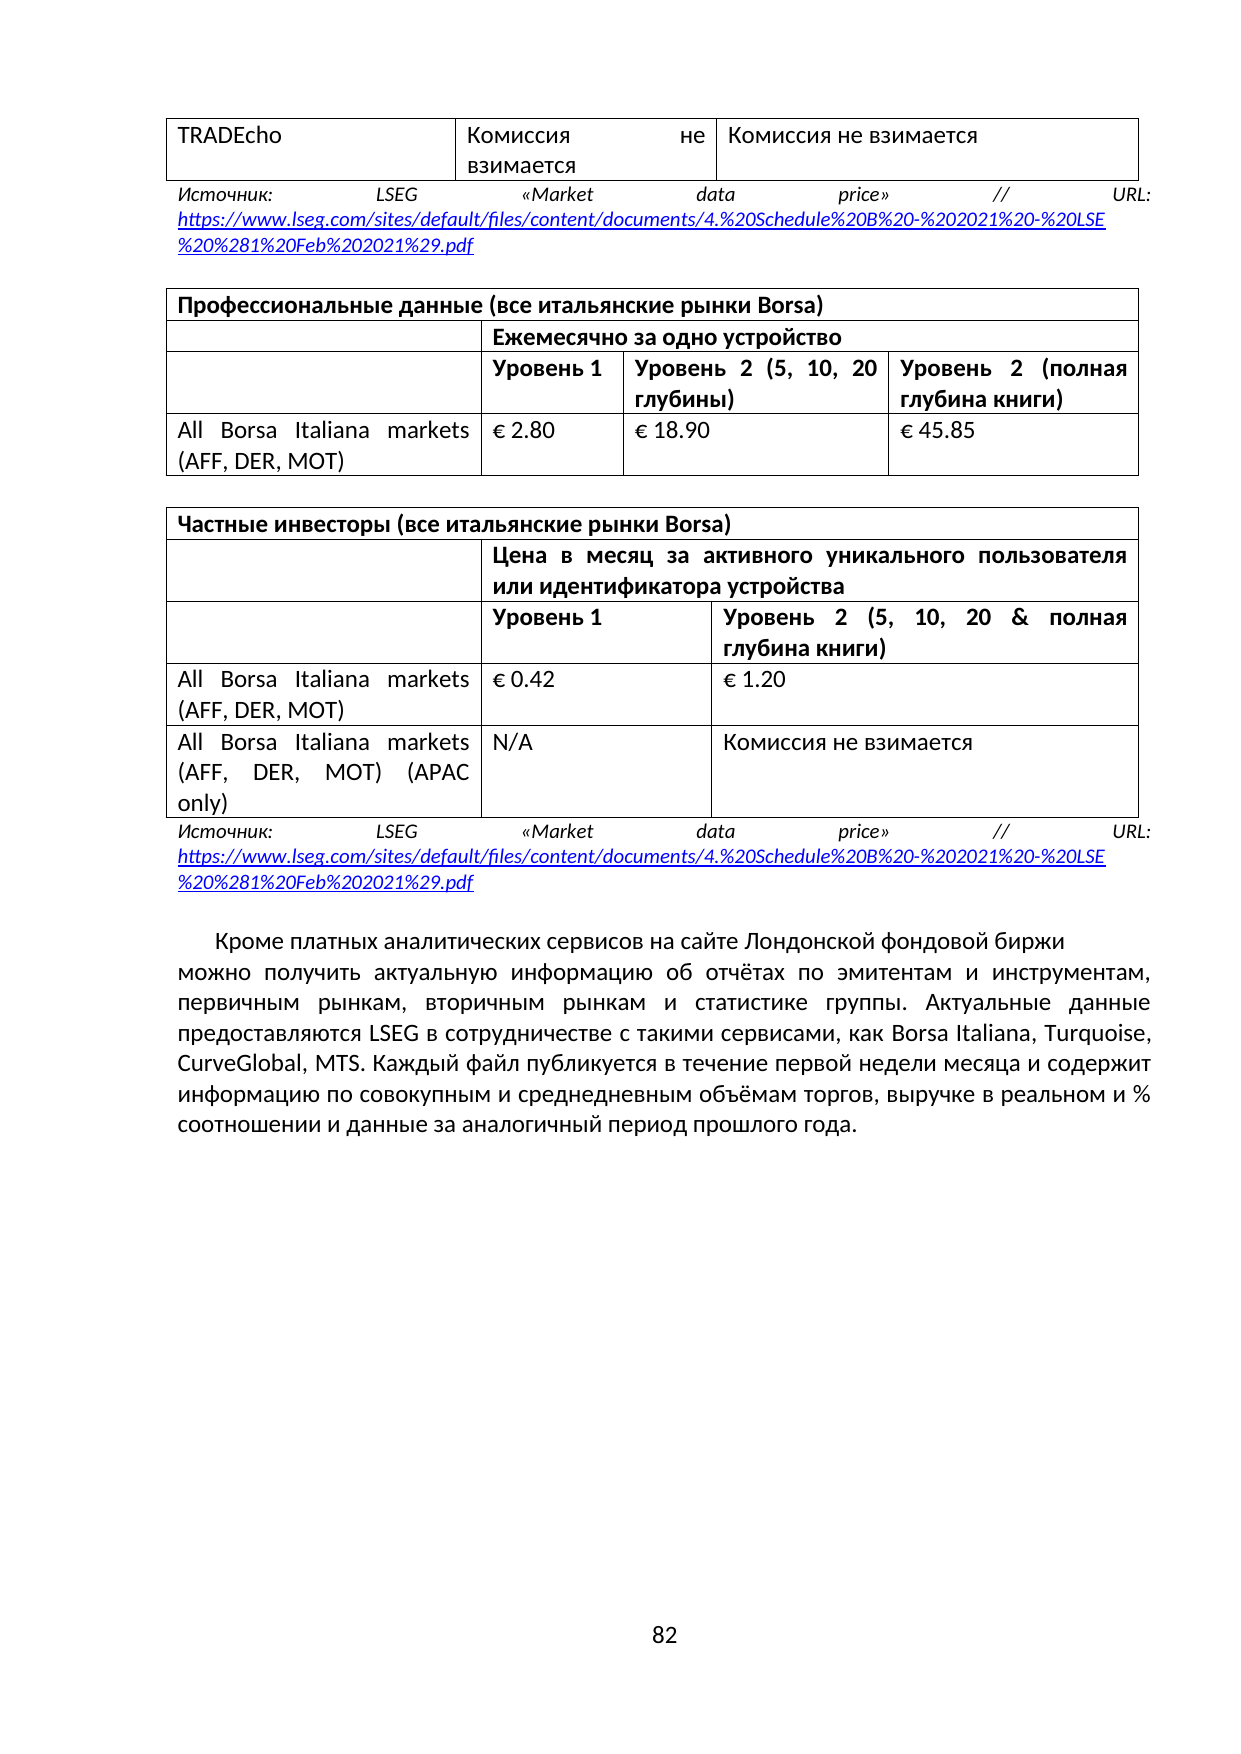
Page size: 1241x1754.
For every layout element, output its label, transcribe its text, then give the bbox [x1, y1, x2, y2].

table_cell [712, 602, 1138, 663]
text Источник: LSEG «Market data price» // URL: https://www.lseg.com/sites/default/files/content/documents/4.%20Schedule%20B%20-%202021%20-%20LSE%20%281%20Feb%202021%29.pdf [177, 181, 1152, 257]
text можно получить актуальную информацию об отчётах по эмитентам и инструментам, первичным рынкам, вторичным рынкам и статистике группы. Актуальные данные предоставляются LSEG в сотрудничестве с такими сервисами, как Borsa Italiana, Turquoise, CurveGlobal, MTS. Каждый файл публикуется в течение первой недели месяца и содержит информацию по совокупным и среднедневным объёмам торгов, выручке в реальном и % соотношении и данные за аналогичный период прошлого года. [177, 956, 1152, 1139]
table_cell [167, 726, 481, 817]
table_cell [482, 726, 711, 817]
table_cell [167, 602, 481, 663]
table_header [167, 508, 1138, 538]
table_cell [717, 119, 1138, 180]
text Источник: LSEG «Market data price» // URL: https://www.lseg.com/sites/default/files/content/documents/4.%20Schedule%20B%20-%202021%20-%20LSE%20%281%20Feb%202021%29.pdf [177, 818, 1152, 894]
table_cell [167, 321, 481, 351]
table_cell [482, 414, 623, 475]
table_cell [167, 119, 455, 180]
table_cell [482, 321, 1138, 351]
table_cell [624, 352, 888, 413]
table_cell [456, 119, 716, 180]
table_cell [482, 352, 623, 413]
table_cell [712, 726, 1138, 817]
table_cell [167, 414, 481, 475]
text Кроме платных аналитических сервисов на сайте Лондонской фондовой биржи [215, 925, 1152, 956]
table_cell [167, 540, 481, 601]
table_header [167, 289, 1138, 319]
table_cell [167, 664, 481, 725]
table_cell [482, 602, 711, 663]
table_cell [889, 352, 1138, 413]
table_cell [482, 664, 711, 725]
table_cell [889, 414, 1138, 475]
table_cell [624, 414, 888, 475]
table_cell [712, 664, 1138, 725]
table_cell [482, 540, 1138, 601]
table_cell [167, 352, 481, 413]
